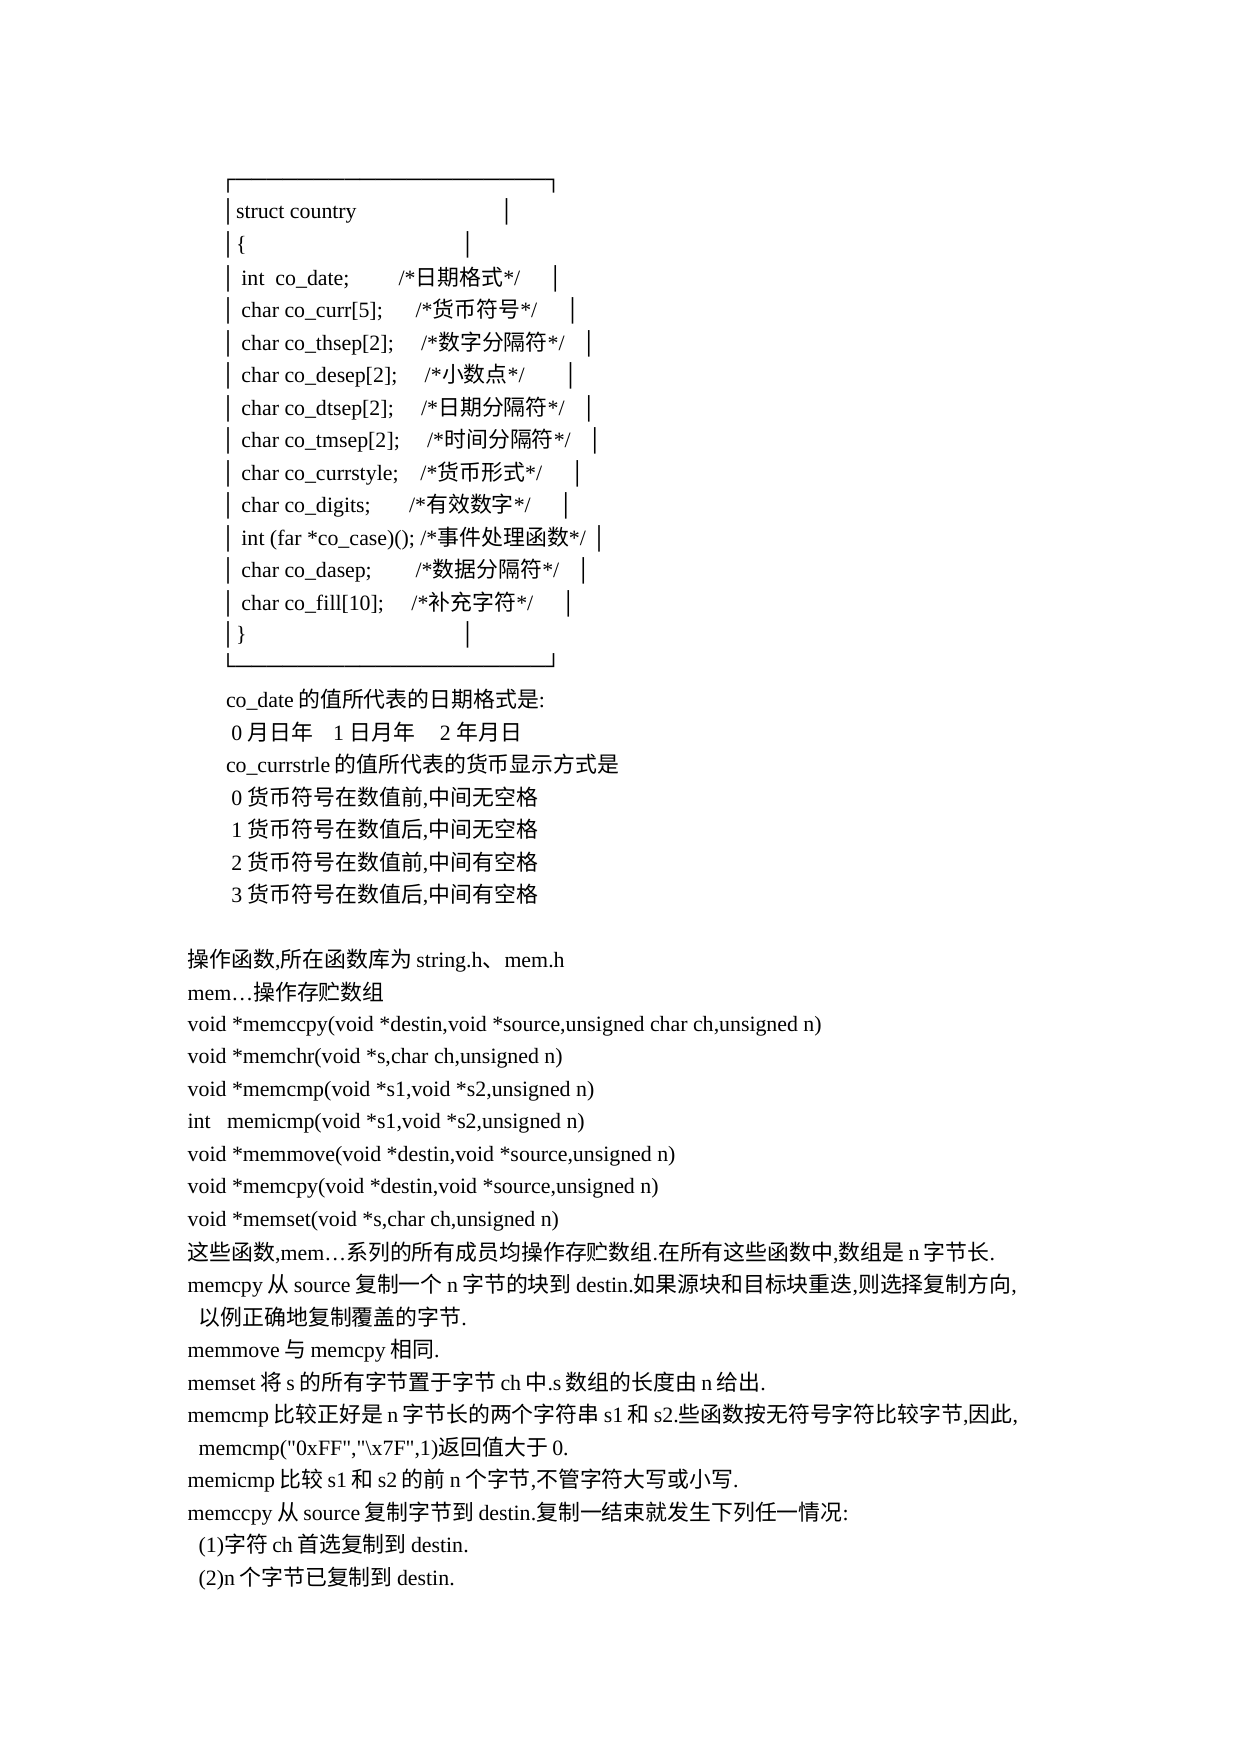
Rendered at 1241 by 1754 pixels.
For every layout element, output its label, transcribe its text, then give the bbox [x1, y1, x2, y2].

text void *memccpy(void *destin,void *source,unsigned char ch,unsigned n) [187, 1007, 1053, 1039]
text (1)字符ch首选复制到destin. [187, 1527, 1053, 1559]
text │ char co_dasep; /*数据分隔符*/ │ [187, 552, 1053, 584]
text │ int (far *co_case)(); /*事件处理函数*/ │ [187, 519, 1053, 552]
text void *memmove(void *destin,void *source,unsigned n) [187, 1137, 1053, 1169]
text └────────────────────┘ [187, 649, 1053, 682]
text void *memset(void *s,char ch,unsigned n) [187, 1202, 1053, 1234]
text 操作函数,所在函数库为string.h、mem.h [187, 942, 1053, 974]
text memcmp("0xFF","\x",1)返回值大于0. [187, 1429, 1053, 1462]
text │ char co_curr[5]; /*货币符号*/ │ [187, 292, 1053, 324]
text 0 月日年 1 日月年 2 年月日 [187, 714, 1053, 747]
text │} │ [187, 617, 1053, 649]
text │ char co_dtsep[2]; /*日期分隔符*/ │ [187, 389, 1053, 422]
text │ char co_digits; /*有效数字*/ │ [187, 487, 1053, 519]
text │ int co_date; /*日期格式*/ │ [187, 259, 1053, 292]
text co_date的值所代表的日期格式是: [187, 682, 1053, 714]
text 3 货币符号在数值后,中间有空格 [187, 877, 1053, 909]
text int memicmp(void *s1,void *s2,unsigned n) [187, 1104, 1053, 1137]
text void *memcpy(void *destin,void *source,unsigned n) [187, 1169, 1053, 1202]
text mem…操作存贮数组 [187, 974, 1053, 1007]
text 1 货币符号在数值后,中间无空格 [187, 812, 1053, 844]
text │{ │ [187, 227, 1053, 259]
text │ char co_thsep[2]; /*数字分隔符*/ │ [187, 324, 1053, 357]
text 以例正确地复制覆盖的字节. [187, 1299, 1053, 1332]
text memicmp比较s1和s2的前n个字节,不管字符大写或小写. [187, 1462, 1053, 1494]
text void *memcmp(void *s1,void *s2,unsigned n) [187, 1072, 1053, 1104]
text memset将s的所有字节置于字节ch中.s数组的长度由n给出. [187, 1364, 1053, 1397]
text │ char co_fill[10]; /*补充字符*/ │ [187, 584, 1053, 617]
text void *memchr(void *s,char ch,unsigned n) [187, 1039, 1053, 1072]
text 0 货币符号在数值前,中间无空格 [187, 779, 1053, 812]
text │ char co_tmsep[2]; /*时间分隔符*/ │ [187, 422, 1053, 454]
text memccpy从source复制字节到destin.复制一结束就发生下列任一情况: [187, 1494, 1053, 1527]
text │ char co_currstyle; /*货币形式*/ │ [187, 454, 1053, 487]
text (2)n个字节已复制到destin. [187, 1559, 1053, 1592]
text │struct country │ [187, 194, 1053, 227]
text │ char co_desep[2]; /*小数点*/ │ [187, 357, 1053, 389]
text memcmp比较正好是n字节长的两个字符串s1和s2.些函数按无符号字符比较字节,因此, [187, 1397, 1053, 1429]
text 2 货币符号在数值前,中间有空格 [187, 844, 1053, 877]
text 这些函数,mem…系列的所有成员均操作存贮数组.在所有这些函数中,数组是n字节长. [187, 1234, 1053, 1267]
text memmove与memcpy相同. [187, 1332, 1053, 1364]
text memcpy从source复制一个n字节的块到destin.如果源块和目标块重迭,则选择复制方向, [187, 1267, 1053, 1299]
text co_currstrle的值所代表的货币显示方式是 [187, 747, 1053, 779]
text ┌────────────────────┐ [187, 162, 1053, 194]
